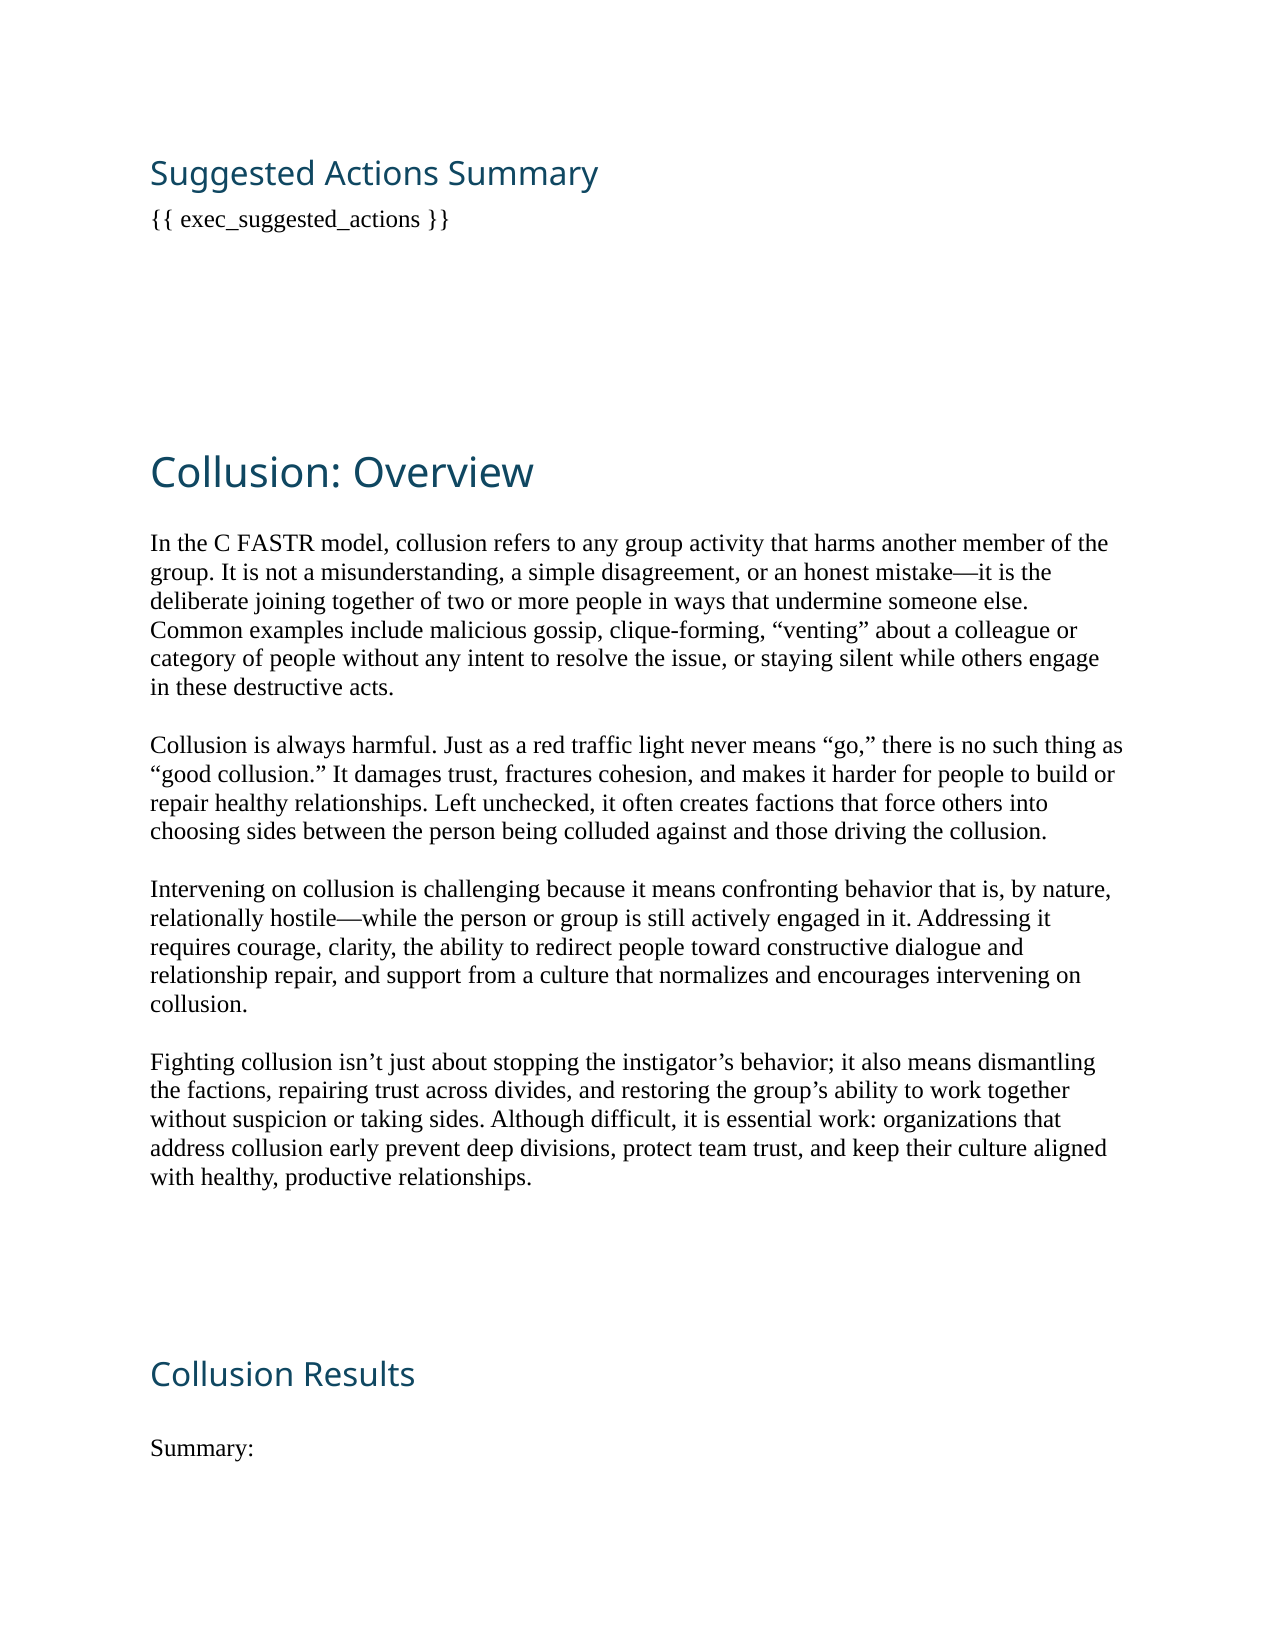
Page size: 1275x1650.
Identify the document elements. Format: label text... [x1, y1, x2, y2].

text Intervening on collusion is challenging because it means confronting behavior that is, by nature, relationally hostile—while the person or group is still actively engaged in it. Addressing it requires courage, clarity, the ability to redirect people toward constructive dialogue and relationship repair, and support from a culture that normalizes and encourages intervening on collusion. [150, 874, 1125, 1018]
text In the C FASTR model, collusion refers to any group activity that harms another member of the group. It is not a misunderstanding, a simple disagreement, or an honest mistake—it is the deliberate joining together of two or more people in ways that undermine someone else. Common examples include malicious gossip, clique-forming, “venting” about a colleague or category of people without any intent to resolve the issue, or staying silent while others engage in these destructive acts. [150, 528, 1125, 701]
text {{ exec_suggested_actions }} [150, 204, 1125, 232]
text Collusion is always harmful. Just as a red traffic light never means “go,” there is no such thing as “good collusion.” It damages trust, fractures cohesion, and makes it harder for people to build or repair healthy relationships. Left unchecked, it often creates factions that force others into choosing sides between the person being colluded against and those driving the collusion. [150, 730, 1125, 845]
text Summary: [150, 1433, 1125, 1462]
subtitle Collusion: Overview [150, 442, 1125, 499]
subtitle Suggested Actions Summary [150, 150, 1125, 195]
subtitle Collusion Results [150, 1351, 1125, 1396]
text Fighting collusion isn’t just about stopping the instigator’s behavior; it also means dismantling the factions, repairing trust across divides, and restoring the group’s ability to work together without suspicion or taking sides. Although difficult, it is essential work: organizations that address collusion early prevent deep divisions, protect team trust, and keep their culture aligned with healthy, productive relationships. [150, 1047, 1125, 1191]
